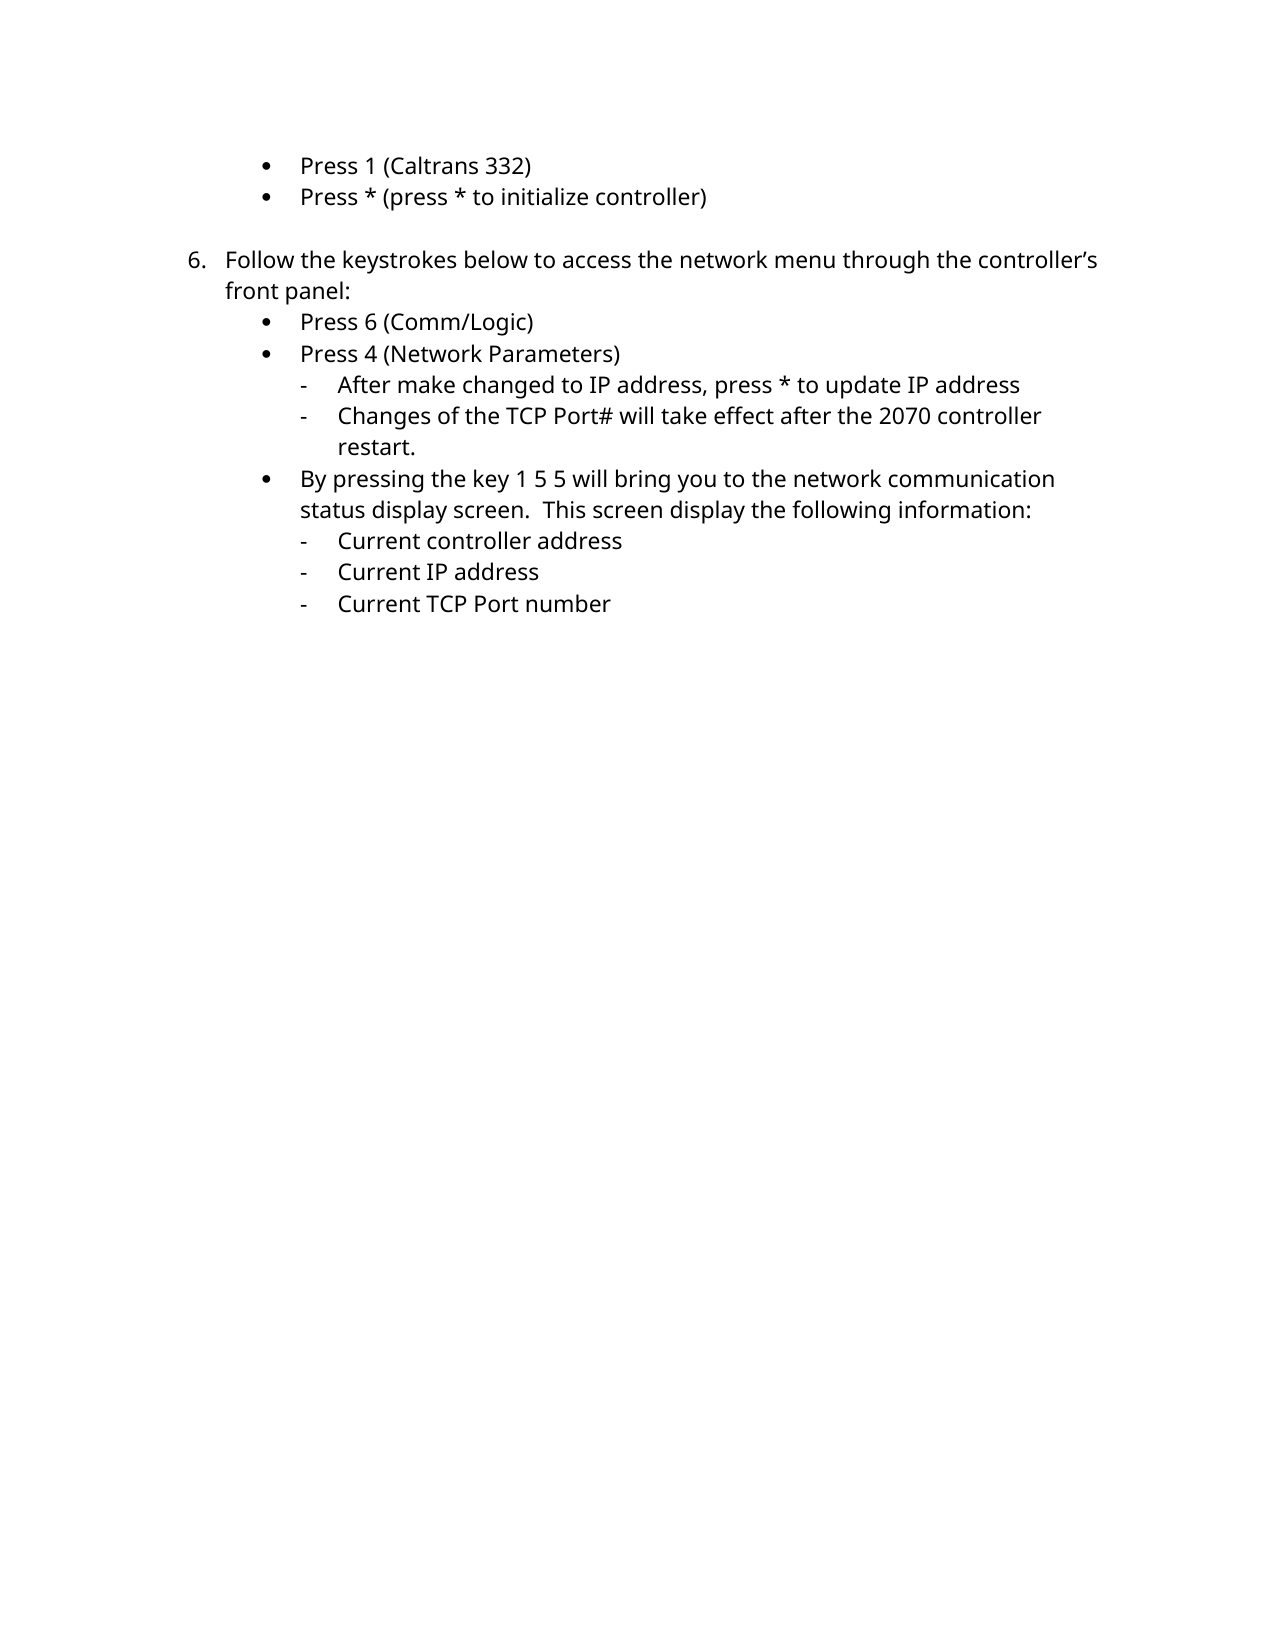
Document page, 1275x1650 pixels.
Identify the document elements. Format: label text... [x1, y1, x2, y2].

list Follow the keystrokes below to access the network menu through the controller’s front panel: [187, 244, 1125, 306]
list By pressing the key 1 5 5 will bring you to the network communication status display screen. This screen display the following information: [262, 462, 1125, 525]
list Current controller address [300, 525, 1125, 556]
list Press 4 (Network Parameters) [262, 337, 1125, 369]
list Press 6 (Comm/Logic) [262, 306, 1125, 337]
list Current IP address [300, 556, 1125, 587]
list Changes of the TCP Port# will take effect after the 2070 controller restart. [300, 400, 1125, 462]
list Press * (press * to initialize controller) [262, 181, 1125, 212]
list After make changed to IP address, press * to update IP address [300, 369, 1125, 400]
list Press 1 (Caltrans 332) [262, 150, 1125, 181]
list Current TCP Port number [300, 587, 1125, 619]
